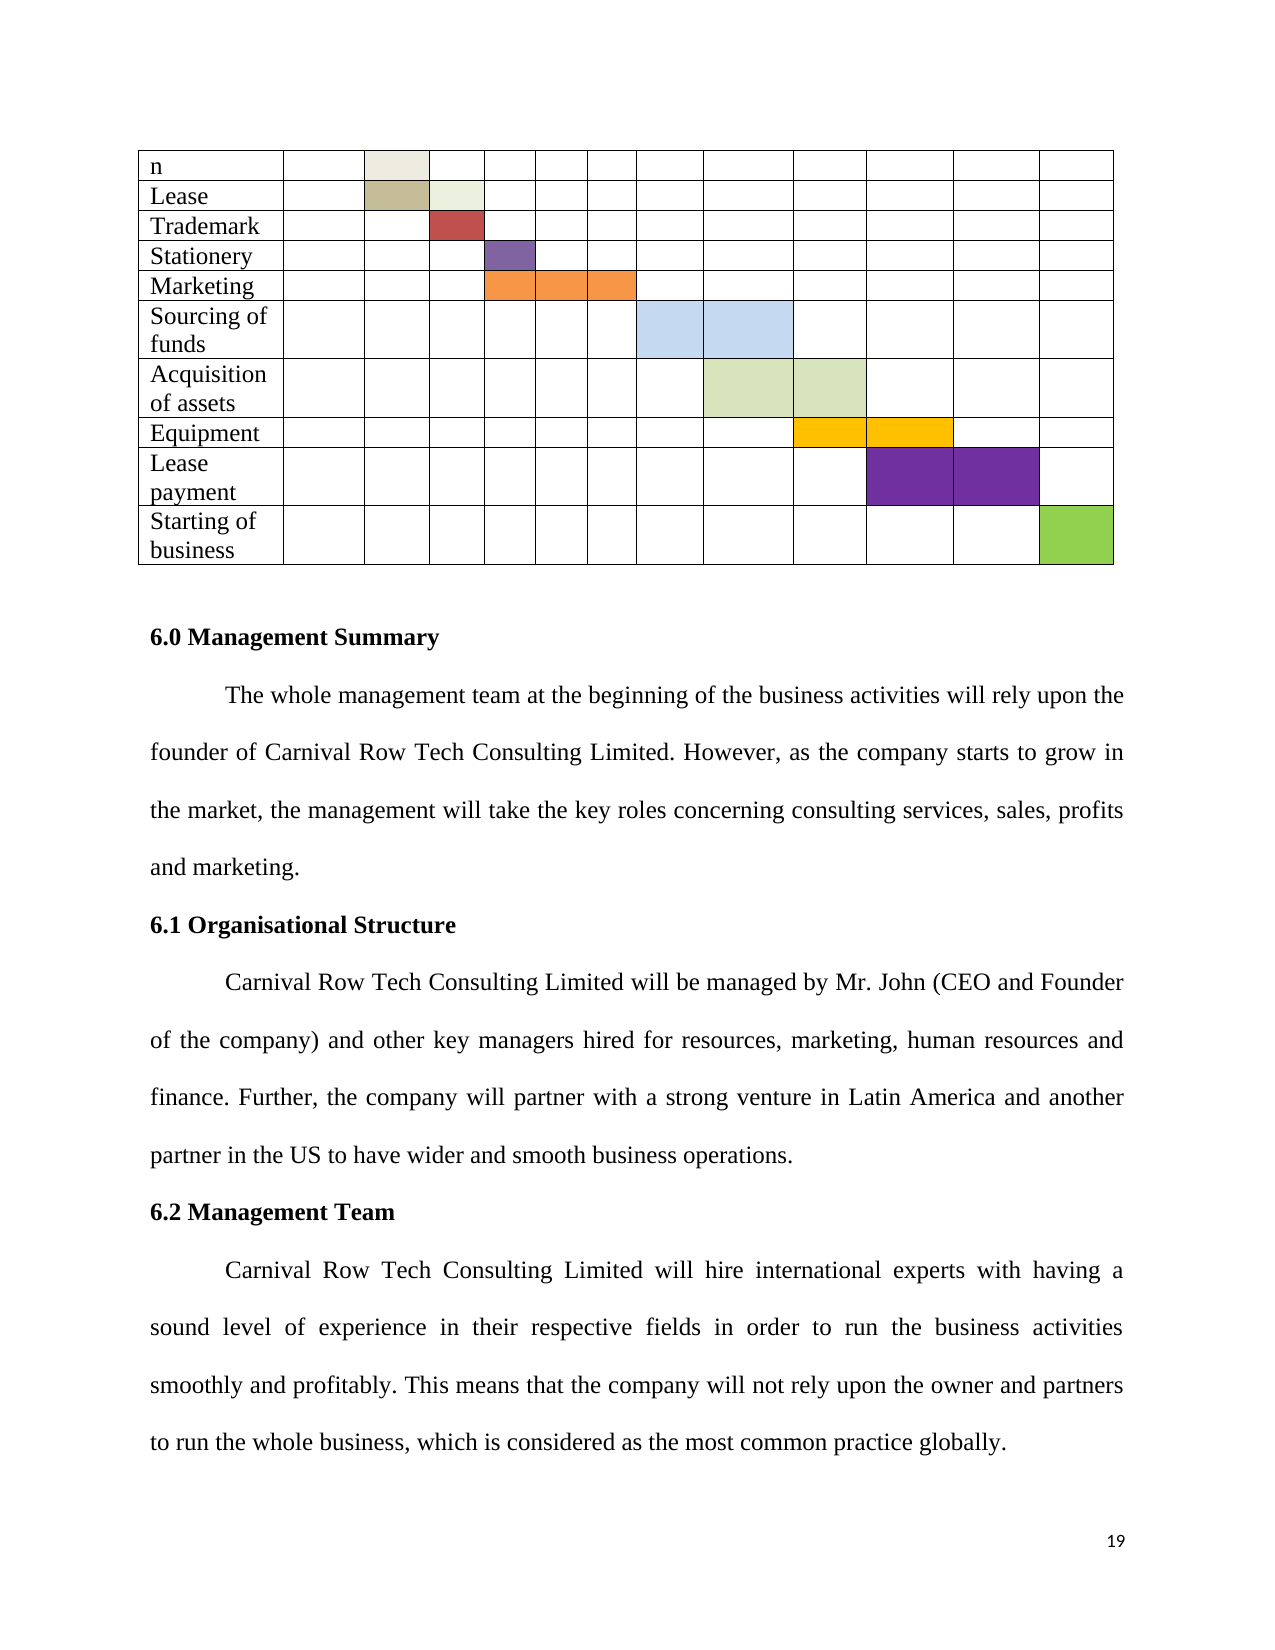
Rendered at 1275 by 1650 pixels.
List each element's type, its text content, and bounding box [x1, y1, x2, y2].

table_cell [588, 359, 636, 417]
table_cell [365, 271, 429, 300]
table_cell [588, 271, 636, 300]
table_cell [365, 418, 429, 447]
table_cell Equipment [139, 418, 283, 447]
table_cell [704, 271, 793, 300]
table_cell [430, 271, 484, 300]
table_cell [536, 271, 587, 300]
table_cell [365, 506, 429, 564]
table_cell [536, 301, 587, 358]
table_cell [588, 211, 636, 240]
table_cell [284, 151, 364, 180]
table_cell [1040, 418, 1113, 447]
table_cell [1040, 151, 1113, 180]
table_cell [536, 359, 587, 417]
table_cell [536, 181, 587, 210]
table_cell Registration [139, 151, 283, 180]
table_cell [867, 448, 953, 505]
text Carnival Row Tech Consulting Limited will hire international experts with having a sound level of experience in their respective fields in order to run the business activities smoothly and profitably. This means that the company will not rely upon the owner and partners to run the whole business, which is considered as the most common practice globally. [150, 1255, 1125, 1456]
table_cell [704, 506, 793, 564]
table_cell [1040, 241, 1113, 270]
table_cell [284, 359, 364, 417]
table_cell [954, 301, 1039, 358]
table_cell [867, 271, 953, 300]
table_cell [954, 506, 1039, 564]
subtitle 6.0 Management Summary [150, 622, 1125, 651]
table_cell [430, 151, 484, 180]
table_cell [637, 181, 703, 210]
subtitle 6.2 Management Team [150, 1197, 1125, 1226]
table_cell [485, 506, 535, 564]
text The whole management team at the beginning of the business activities will rely upon the founder of Carnival Row Tech Consulting Limited. However, as the company starts to grow in the market, the management will take the key roles concerning consulting services, sales, profits and marketing. [150, 680, 1125, 881]
table_cell [430, 506, 484, 564]
table_cell [954, 418, 1039, 447]
table_cell [588, 151, 636, 180]
table_cell [704, 418, 793, 447]
table_cell [588, 241, 636, 270]
table_cell [365, 301, 429, 358]
table_cell [794, 359, 866, 417]
table_cell [637, 359, 703, 417]
table_cell [536, 506, 587, 564]
table_cell [794, 506, 866, 564]
table_cell [637, 271, 703, 300]
table_cell [430, 301, 484, 358]
table_cell [637, 418, 703, 447]
table_cell [637, 301, 703, 358]
table_cell [867, 506, 953, 564]
table_cell [637, 241, 703, 270]
table_cell [588, 448, 636, 505]
table_cell [1040, 211, 1113, 240]
table_cell [867, 181, 953, 210]
table_cell [704, 211, 793, 240]
table_cell [365, 181, 429, 210]
table_cell [430, 241, 484, 270]
text Carnival Row Tech Consulting Limited will be managed by Mr. John (CEO and Founder of the company) and other key managers hired for resources, marketing, human resources and finance. Further, the company will partner with a strong venture in Latin America and another partner in the US to have wider and smooth business operations. [150, 967, 1125, 1169]
table_cell [588, 301, 636, 358]
table_cell [430, 359, 484, 417]
table_cell [794, 151, 866, 180]
table_cell [284, 241, 364, 270]
table_cell Trademark [139, 211, 283, 240]
table_cell [794, 181, 866, 210]
table_cell [954, 241, 1039, 270]
table_cell [284, 418, 364, 447]
table_cell [485, 301, 535, 358]
table_cell [284, 448, 364, 505]
table_cell [794, 448, 866, 505]
table_cell [794, 271, 866, 300]
table_cell [704, 151, 793, 180]
table_cell [867, 301, 953, 358]
table_cell [1040, 301, 1113, 358]
table_cell Starting of business [139, 506, 283, 564]
table_cell [1040, 181, 1113, 210]
table_cell [704, 241, 793, 270]
table_cell [867, 211, 953, 240]
table_cell [536, 241, 587, 270]
table_cell [954, 211, 1039, 240]
table_cell [704, 359, 793, 417]
table_cell [954, 359, 1039, 417]
table_cell [536, 151, 587, 180]
table_cell [704, 448, 793, 505]
table_cell [485, 359, 535, 417]
table_cell [485, 181, 535, 210]
table_cell [867, 151, 953, 180]
table_cell [794, 241, 866, 270]
table_cell [588, 418, 636, 447]
table_cell [365, 359, 429, 417]
table_cell [485, 241, 535, 270]
table_cell [365, 448, 429, 505]
table_cell [637, 448, 703, 505]
table_cell [430, 181, 484, 210]
table_cell [284, 271, 364, 300]
table_cell [485, 418, 535, 447]
table_cell [365, 241, 429, 270]
table_cell Lease [139, 181, 283, 210]
table_cell Stationery [139, 241, 283, 270]
table_cell [1040, 359, 1113, 417]
table_cell [485, 448, 535, 505]
table_cell [954, 271, 1039, 300]
table_cell [637, 151, 703, 180]
table_cell [954, 181, 1039, 210]
table_cell [704, 181, 793, 210]
table_cell [365, 151, 429, 180]
table_cell [588, 506, 636, 564]
table_cell [536, 211, 587, 240]
table_cell [284, 211, 364, 240]
table_cell Acquisition of assets [139, 359, 283, 417]
table_cell [1040, 271, 1113, 300]
table_cell [867, 359, 953, 417]
table_cell Lease payment [139, 448, 283, 505]
table_cell [284, 181, 364, 210]
table_cell [365, 211, 429, 240]
table_cell [284, 301, 364, 358]
table_cell [954, 151, 1039, 180]
table_cell [794, 418, 866, 447]
table_cell [485, 271, 535, 300]
table_cell [794, 301, 866, 358]
table_cell Sourcing of funds [139, 301, 283, 358]
table_cell [588, 181, 636, 210]
table_cell [794, 211, 866, 240]
subtitle 6.1 Organisational Structure [150, 910, 1125, 939]
table_cell [954, 448, 1039, 505]
table_cell [704, 301, 793, 358]
table_cell [637, 506, 703, 564]
table_cell [284, 506, 364, 564]
table_cell [430, 418, 484, 447]
table_cell [430, 211, 484, 240]
table_cell [485, 151, 535, 180]
table_cell [536, 448, 587, 505]
table_cell [1040, 506, 1113, 564]
table_cell [1040, 448, 1113, 505]
table_cell [867, 418, 953, 447]
table_cell [485, 211, 535, 240]
table_cell [867, 241, 953, 270]
table_cell [637, 211, 703, 240]
table_cell [536, 418, 587, 447]
table_cell Marketing [139, 271, 283, 300]
table_cell [430, 448, 484, 505]
